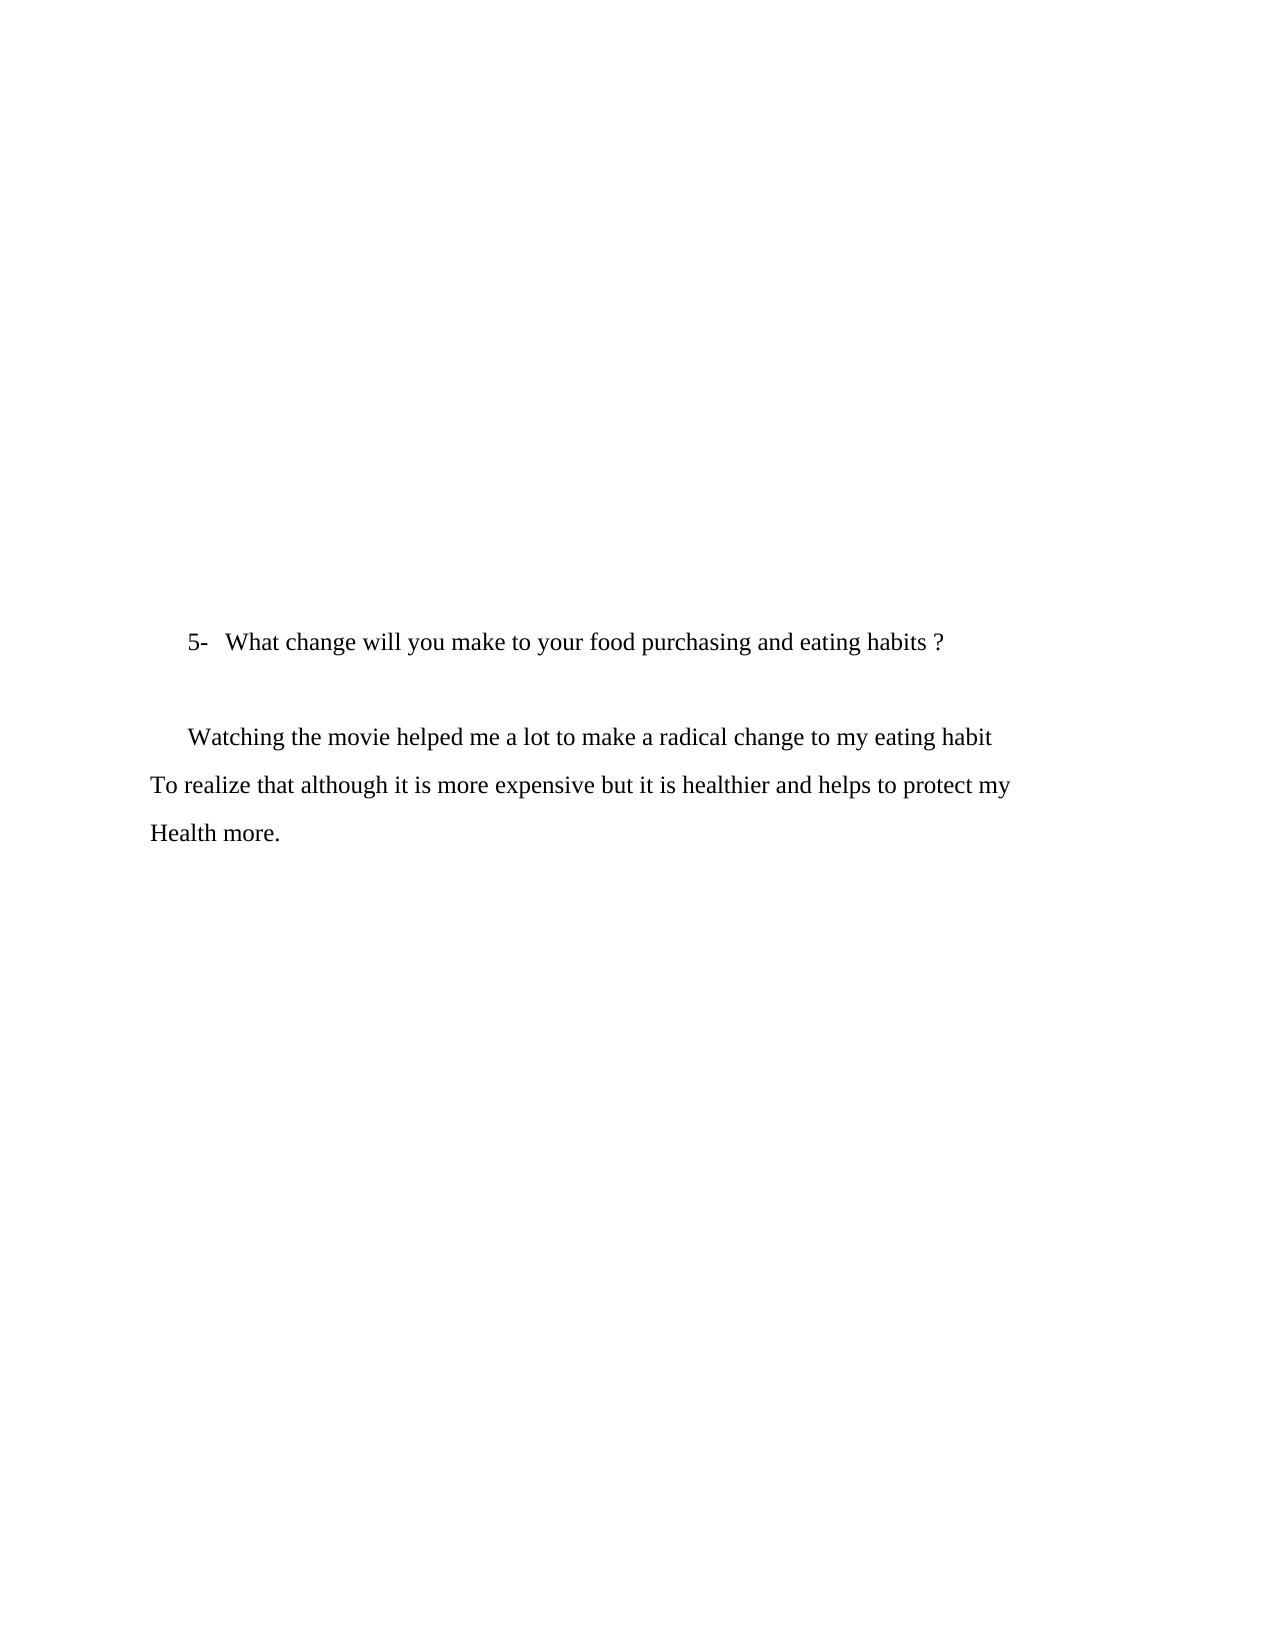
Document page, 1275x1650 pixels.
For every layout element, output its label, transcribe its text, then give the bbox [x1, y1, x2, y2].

text Health more. [150, 818, 1125, 847]
list What change will you make to your food purchasing and eating habits ? [187, 627, 1125, 656]
text Watching the movie helped me a lot to make a radical change to my eating habit [150, 722, 1125, 751]
text To realize that although it is more expensive but it is healthier and helps to protect my [150, 770, 1125, 799]
